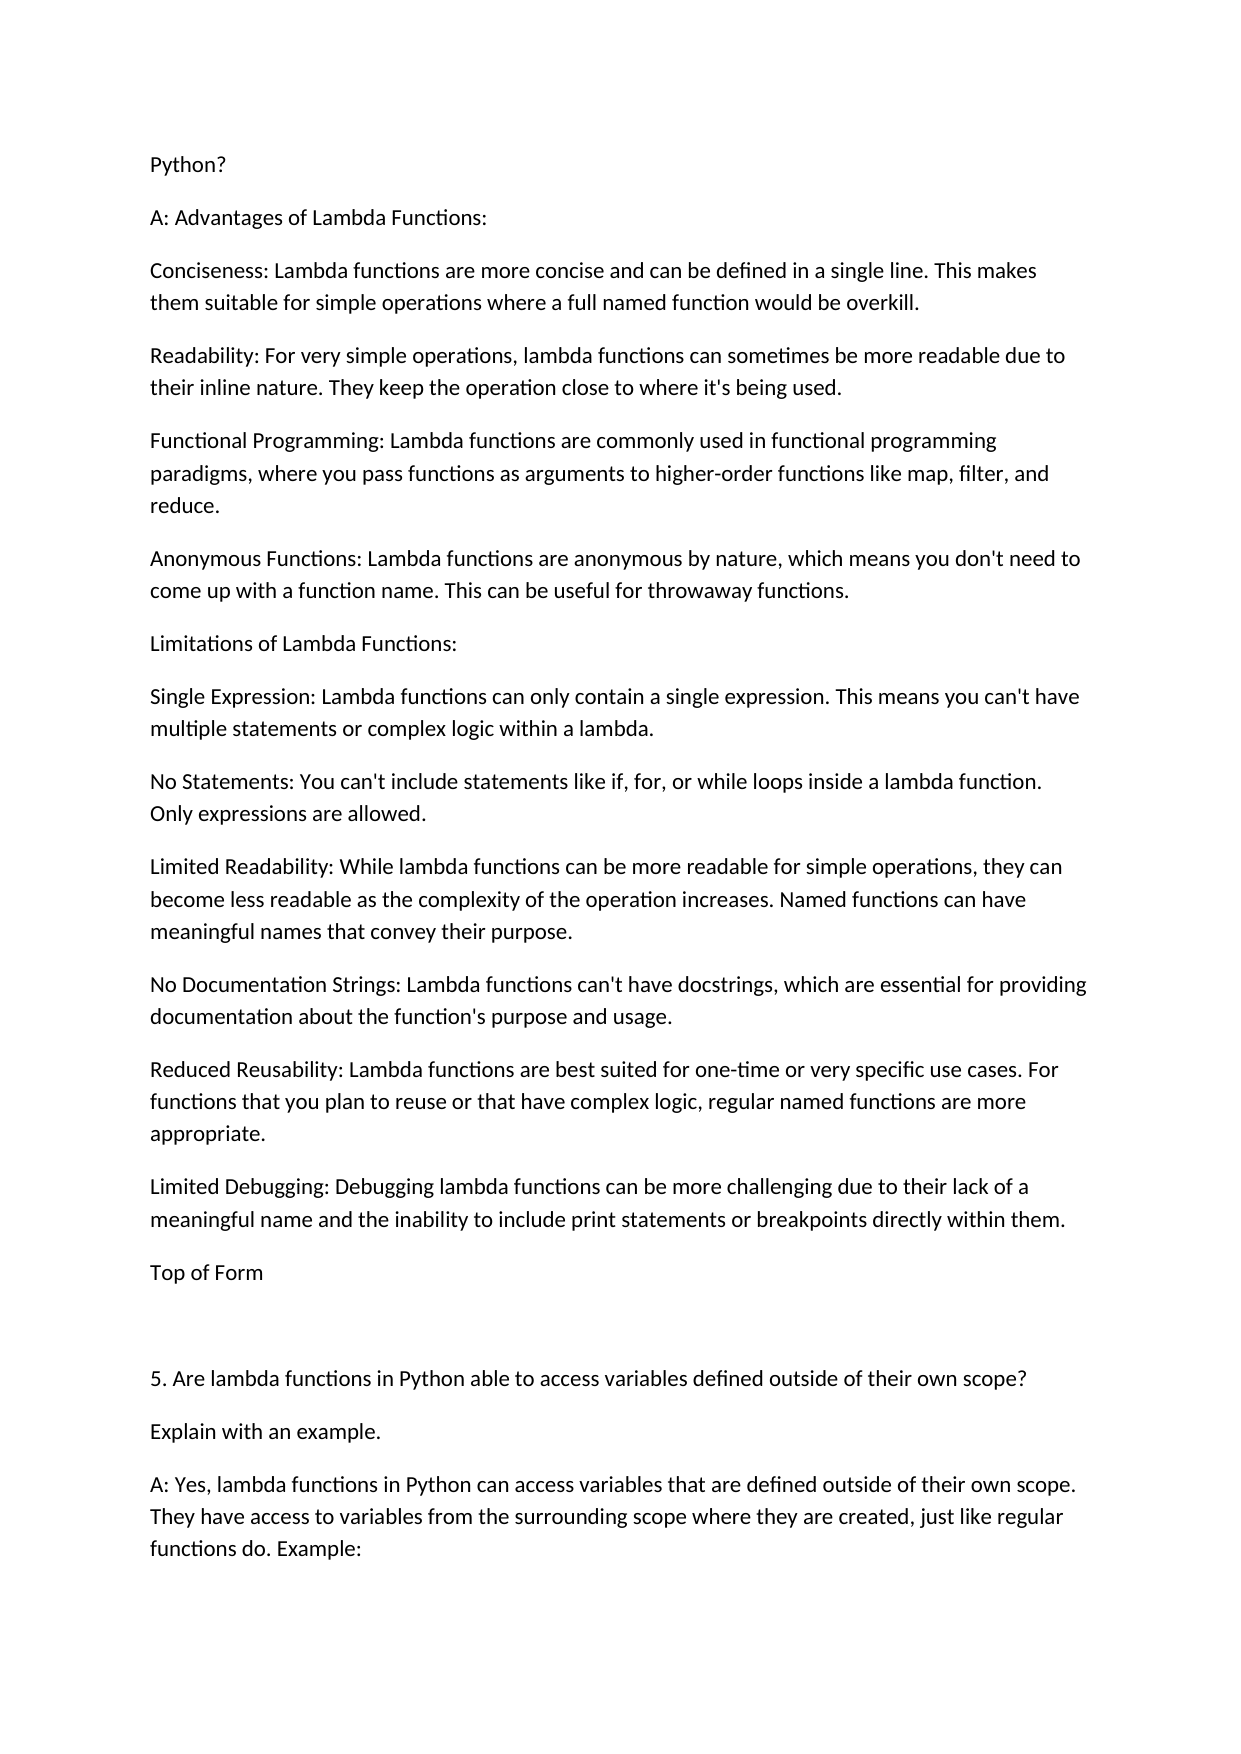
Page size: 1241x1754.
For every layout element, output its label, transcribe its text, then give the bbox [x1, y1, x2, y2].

text Top of Form [150, 1258, 1090, 1286]
text Limited Debugging: Debugging lambda functions can be more challenging due to their lack of a meaningful name and the inability to include print statements or breakpoints directly within them. [150, 1172, 1090, 1233]
text A: Yes, lambda functions in Python can access variables that are defined outside of their own scope. They have access to variables from the surrounding scope where they are created, just like regular functions do. Example: [150, 1470, 1090, 1562]
text No Statements: You can't include statements like if, for, or while loops inside a lambda function. Only expressions are allowed. [150, 767, 1090, 827]
text Explain with an example. [150, 1417, 1090, 1445]
text Anonymous Functions: Lambda functions are anonymous by nature, which means you don't need to come up with a function name. This can be useful for throwaway functions. [150, 544, 1090, 604]
text Limited Readability: While lambda functions can be more readable for simple operations, they can become less readable as the complexity of the operation increases. Named functions can have meaningful names that convey their purpose. [150, 852, 1090, 945]
text Python? [150, 150, 1090, 178]
text Conciseness: Lambda functions are more concise and can be defined in a single line. This makes them suitable for simple operations where a full named function would be overkill. [150, 256, 1090, 316]
text 5. Are lambda functions in Python able to access variables defined outside of their own scope? [150, 1364, 1090, 1392]
text Readability: For very simple operations, lambda functions can sometimes be more readable due to their inline nature. They keep the operation close to where it's being used. [150, 341, 1090, 401]
text No Documentation Strings: Lambda functions can't have docstrings, which are essential for providing documentation about the function's purpose and usage. [150, 970, 1090, 1030]
text Reduced Reusability: Lambda functions are best suited for one-time or very specific use cases. For functions that you plan to reuse or that have complex logic, regular named functions are more appropriate. [150, 1055, 1090, 1147]
text Single Expression: Lambda functions can only contain a single expression. This means you can't have multiple statements or complex logic within a lambda. [150, 682, 1090, 742]
text Functional Programming: Lambda functions are commonly used in functional programming paradigms, where you pass functions as arguments to higher-order functions like map, filter, and reduce. [150, 426, 1090, 519]
text A: Advantages of Lambda Functions: [150, 203, 1090, 231]
text Limitations of Lambda Functions: [150, 629, 1090, 657]
